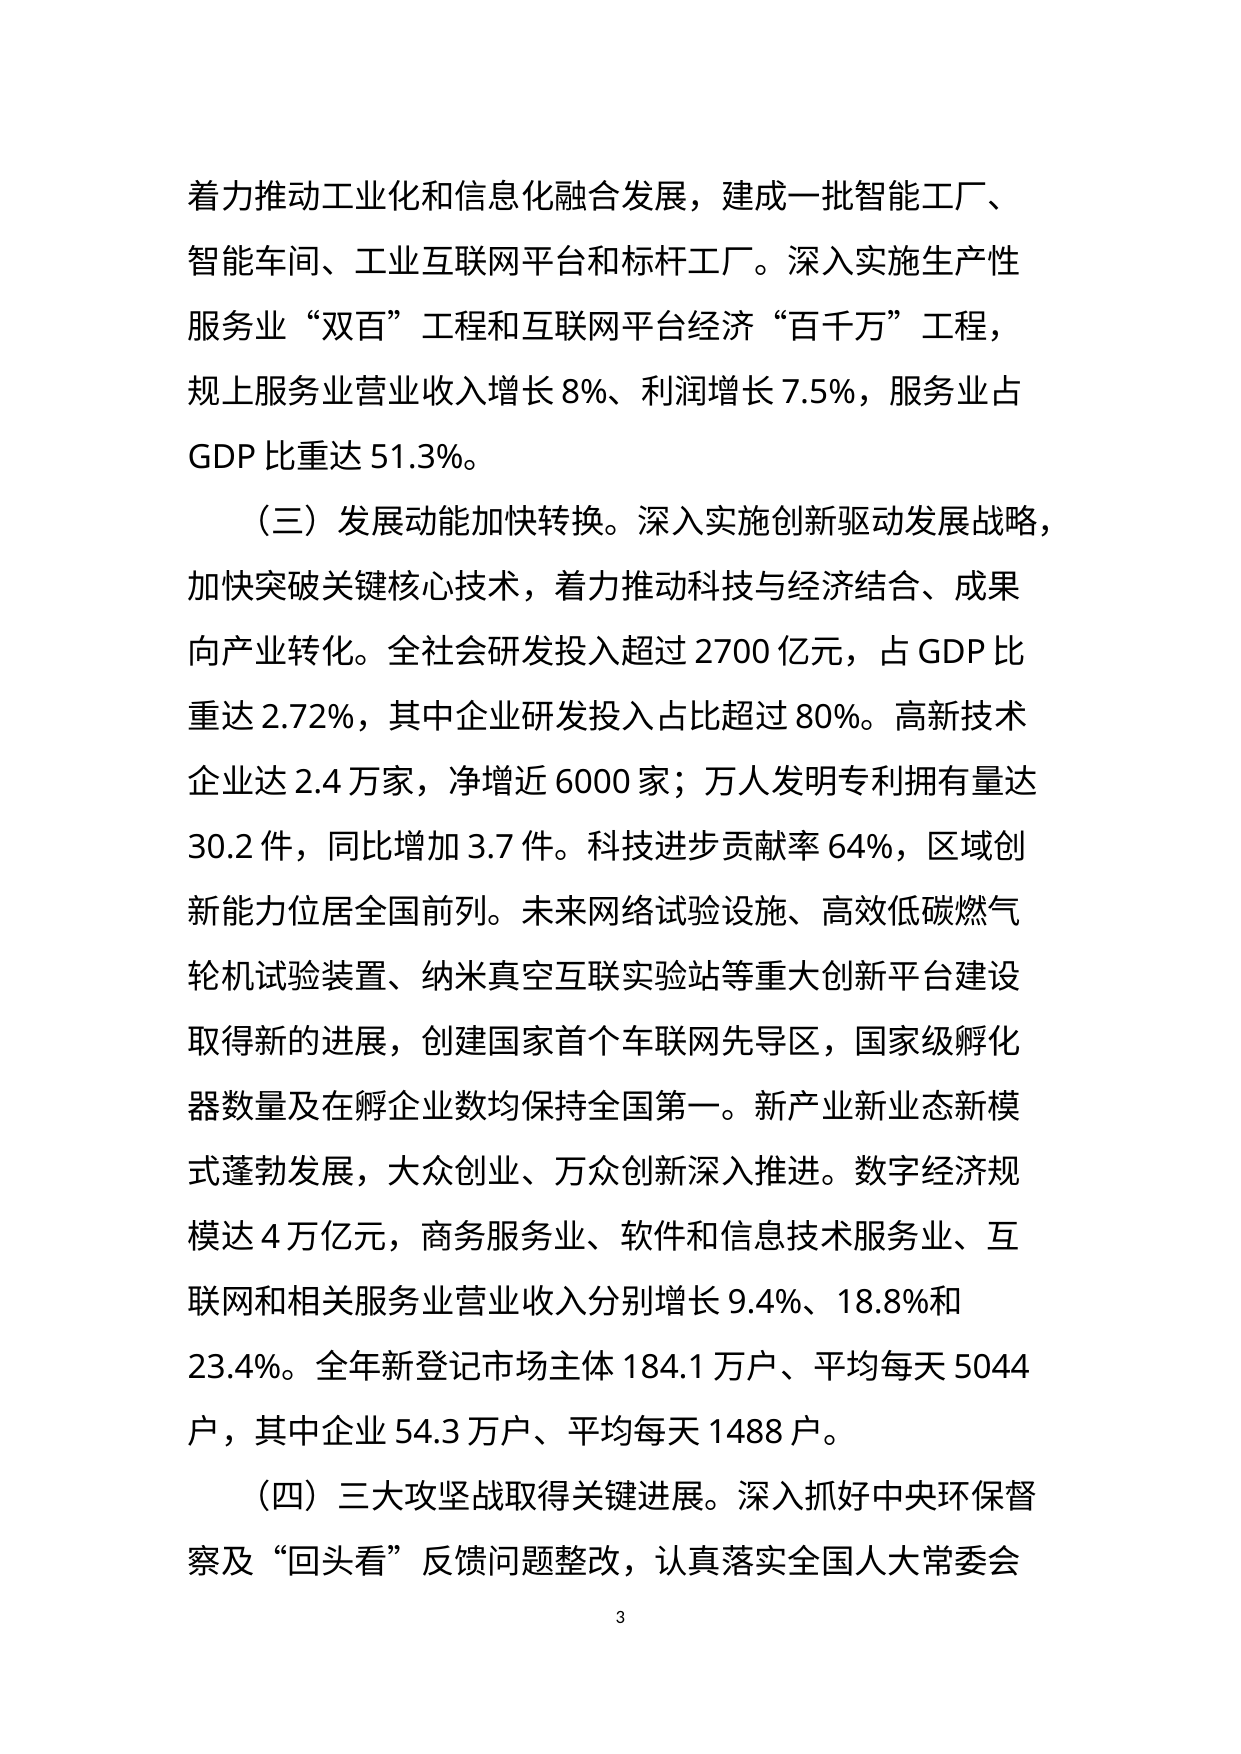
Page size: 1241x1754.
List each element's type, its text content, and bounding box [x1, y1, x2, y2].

text （三）发展动能加快转换。深入实施创新驱动发展战略，加快突破关键核心技术，着力推动科技与经济结合、成果向产业转化。全社会研发投入超过2700亿元，占GDP比重达2.72%，其中企业研发投入占比超过80%。高新技术企业达2.4万家，净增近6000家；万人发明专利拥有量达30.2件，同比增加3.7件。科技进步贡献率64%，区域创新能力位居全国前列。未来网络试验设施、高效低碳燃气轮机试验装置、纳米真空互联实验站等重大创新平台建设取得新的进展，创建国家首个车联网先导区，国家级孵化器数量及在孵企业数均保持全国第一。新产业新业态新模式蓬勃发展，大众创业、万众创新深入推进。数字经济规模达4万亿元，商务服务业、软件和信息技术服务业、互联网和相关服务业营业收入分别增长9.4%、18.8%和23.4%。全年新登记市场主体184.1万户、平均每天5044户，其中企业54.3万户、平均每天1488户。 [187, 487, 1053, 1462]
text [187, 1462, 1053, 1592]
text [187, 162, 1053, 487]
